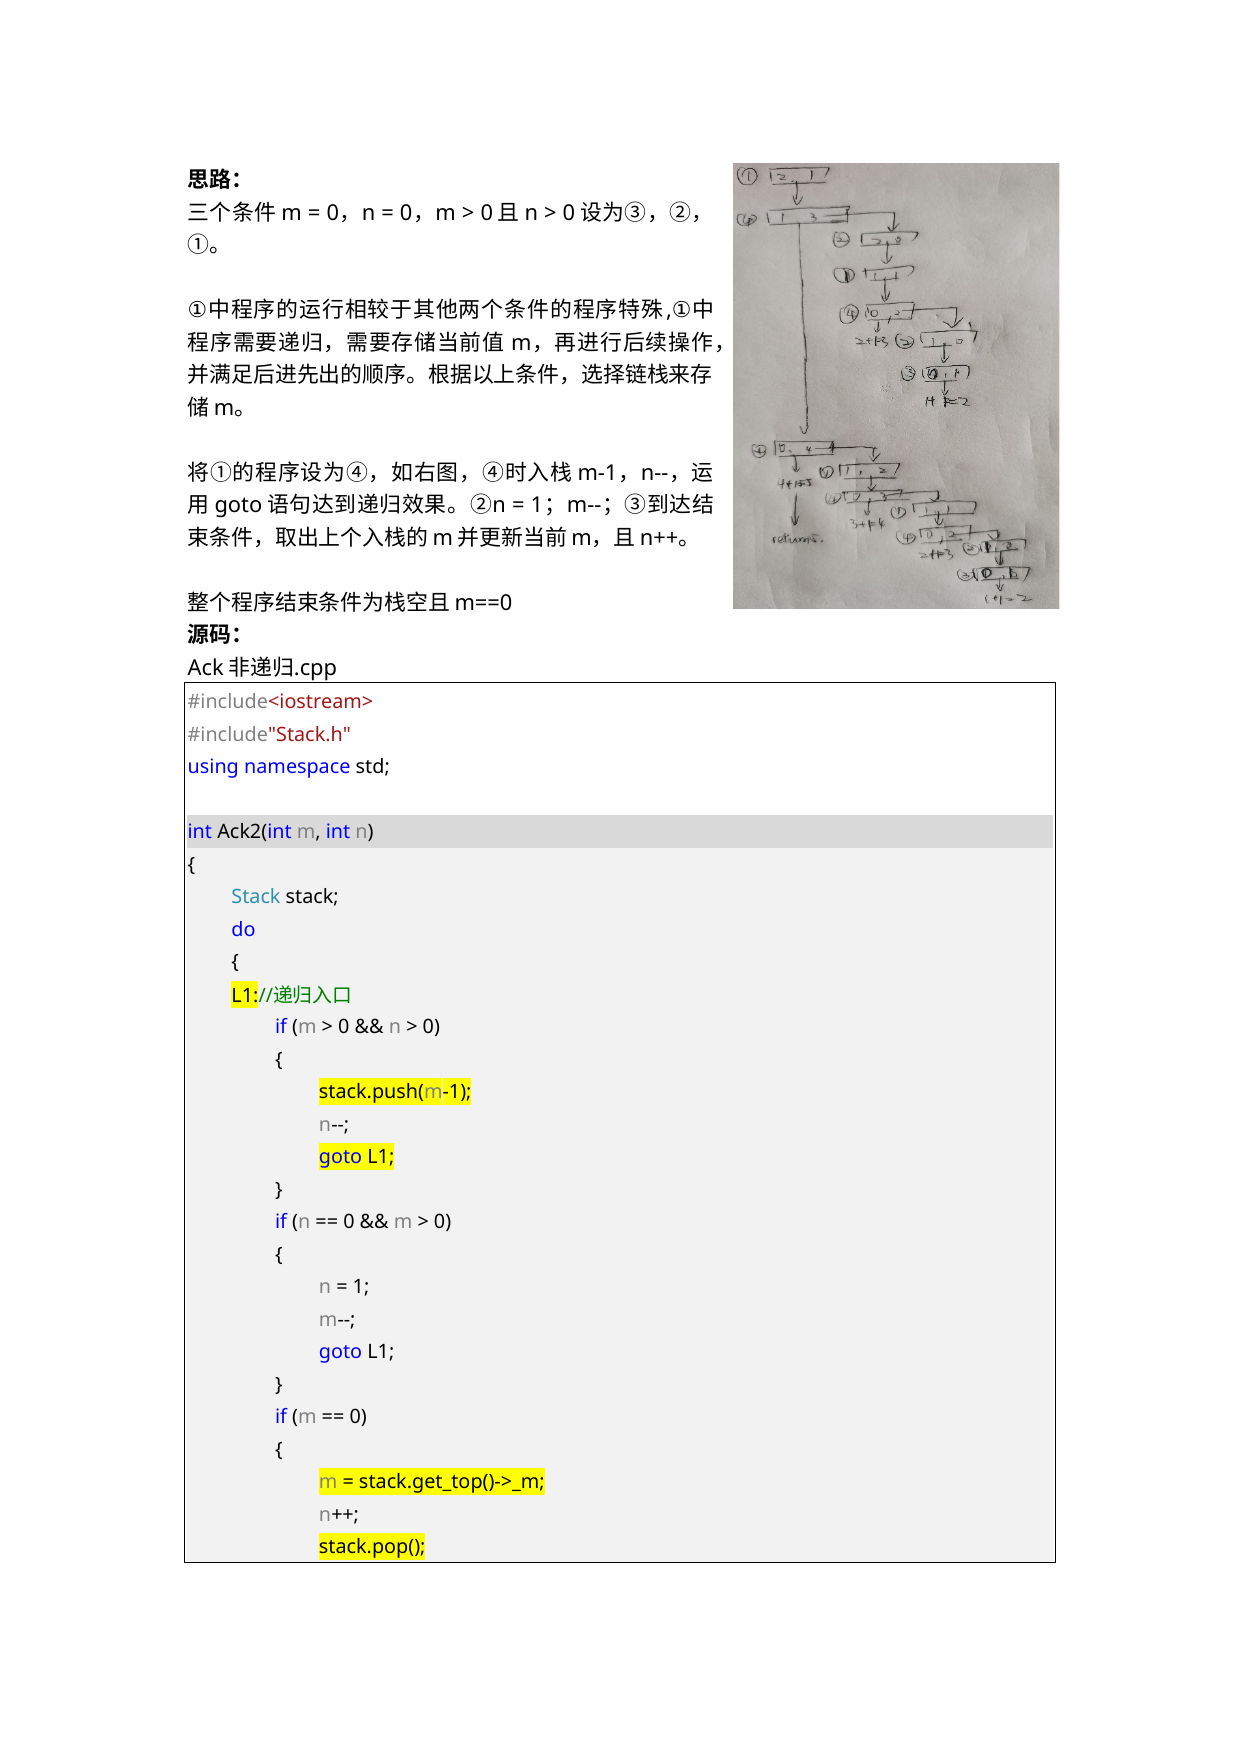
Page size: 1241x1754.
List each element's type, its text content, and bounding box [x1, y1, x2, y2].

text 三个条件m = 0，n = 0，m > 0且n > 0设为③，②，①。 [187, 194, 733, 259]
text { [187, 1238, 1053, 1270]
text } [187, 1368, 1053, 1400]
text if (n == 0 && m > 0) [187, 1205, 1053, 1238]
text } [187, 1173, 1053, 1205]
text 整个程序结束条件为栈空且m==0 [187, 584, 1053, 617]
text m = stack.get_top()->_m; [187, 1465, 1053, 1498]
text stack.pop(); [187, 1530, 1053, 1562]
text L1://递归入口 [187, 978, 1053, 1010]
text 思路： [187, 162, 1053, 194]
text int Ack2(int m, int n) [187, 815, 1053, 848]
text { [187, 848, 1053, 880]
text #include<iostream> [185, 683, 1055, 718]
text if (m == 0) [187, 1400, 1053, 1433]
text ①中程序的运行相较于其他两个条件的程序特殊,①中程序需要递归，需要存储当前值m，再进行后续操作，并满足后进先出的顺序。根据以上条件，选择链栈来存储m。 [187, 292, 733, 422]
text 源码： [187, 617, 1053, 649]
picture [733, 163, 1060, 609]
text Stack stack; [187, 880, 1053, 913]
text n++; [187, 1498, 1053, 1530]
text stack.push(m-1); [187, 1075, 1053, 1108]
text { [187, 1043, 1053, 1075]
text n--; [187, 1108, 1053, 1140]
text goto L1; [187, 1140, 1053, 1173]
text using namespace std; [187, 750, 1053, 783]
text do [187, 913, 1053, 945]
text goto L1; [187, 1335, 1053, 1368]
text #include"Stack.h" [187, 718, 1053, 750]
text 将①的程序设为④，如右图，④时入栈m-1，n--，运用goto语句达到递归效果。②n = 1；m--；③到达结束条件，取出上个入栈的m并更新当前m，且n++。 [187, 454, 733, 552]
text if (m > 0 && n > 0) [187, 1010, 1053, 1043]
text Ack非递归.cpp [187, 649, 1053, 682]
text n = 1; [187, 1270, 1053, 1303]
text m--; [187, 1303, 1053, 1335]
text { [187, 945, 1053, 978]
text { [187, 1433, 1053, 1465]
